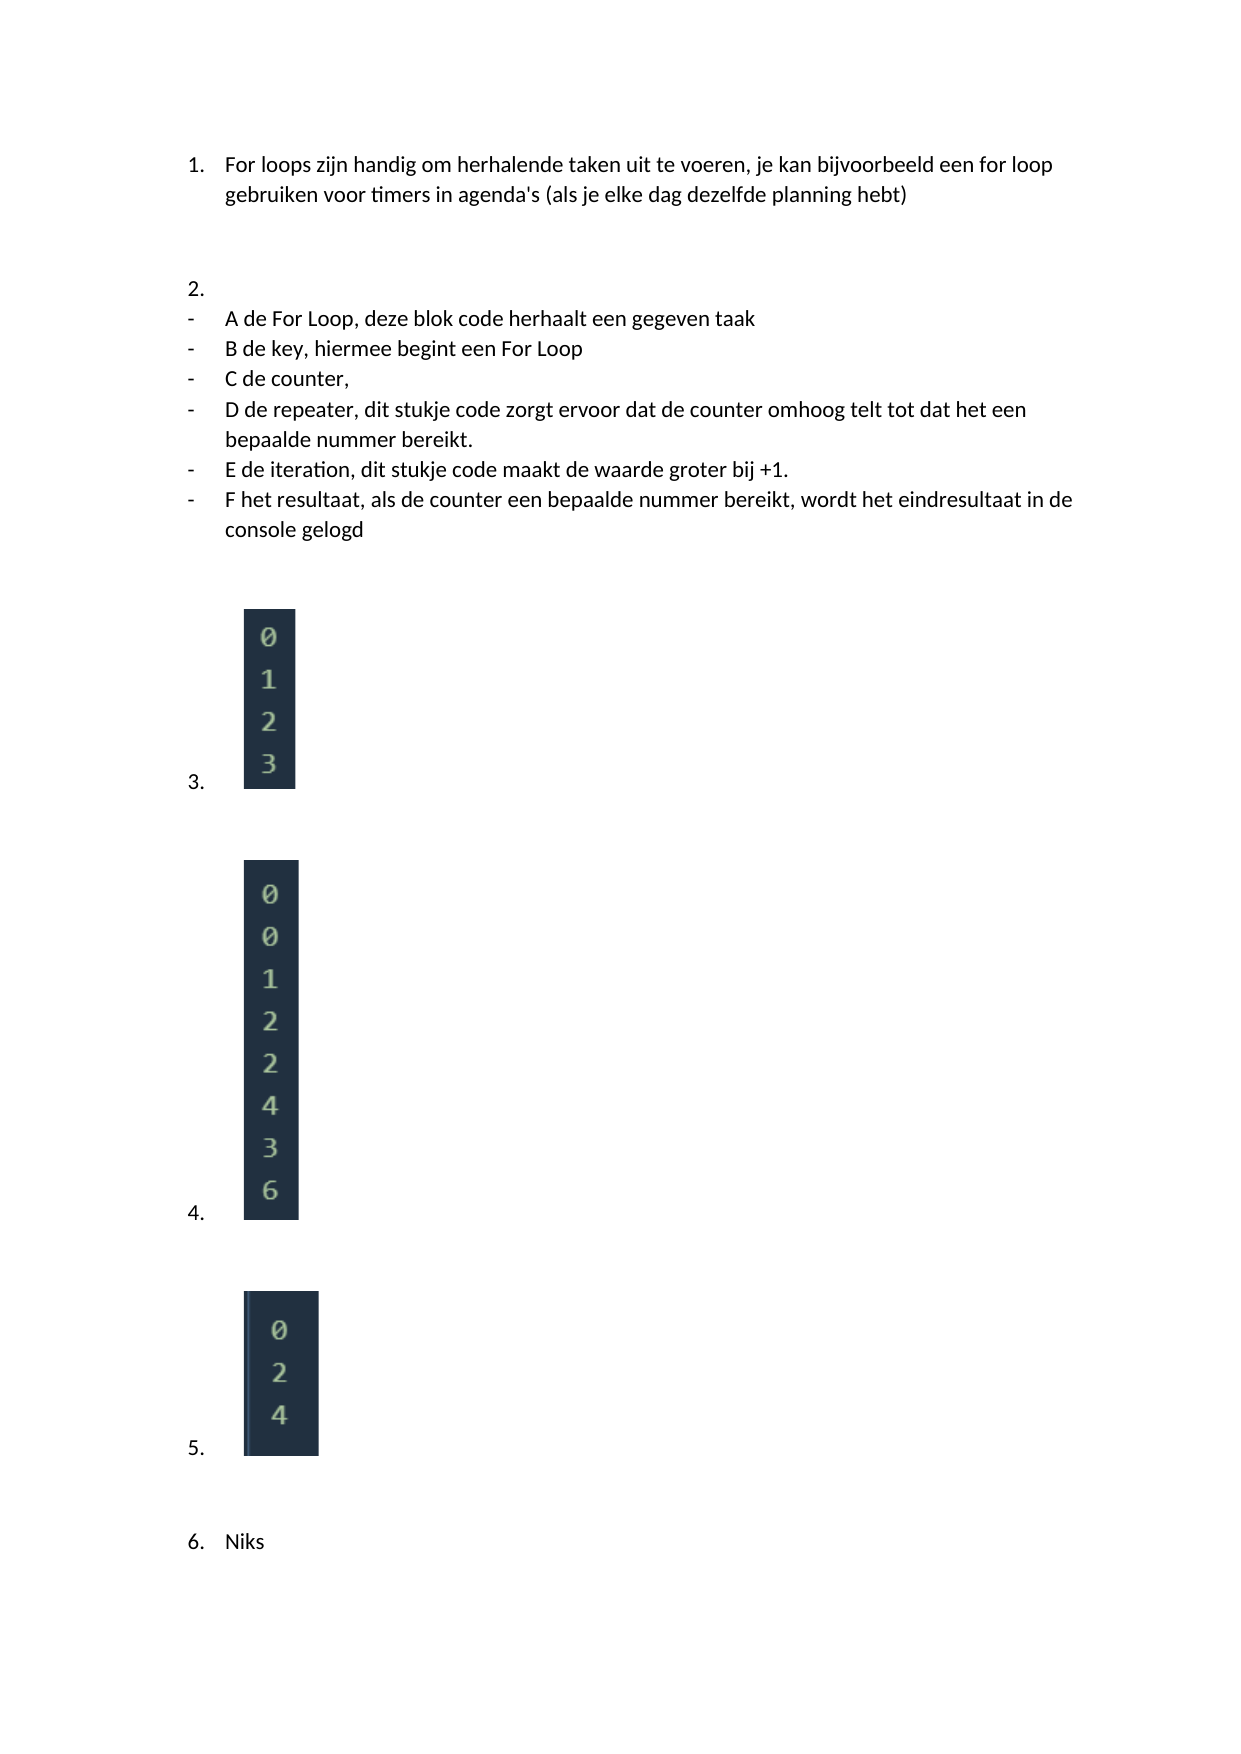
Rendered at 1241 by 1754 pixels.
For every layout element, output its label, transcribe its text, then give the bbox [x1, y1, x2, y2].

list C de counter, [187, 364, 1090, 393]
list F het resultaat, als de counter een bepaalde nummer bereikt, wordt het eindresultaat in de console gelogd [187, 485, 1090, 544]
list A de For Loop, deze blok code herhaalt een gegeven taak [187, 304, 1090, 332]
list Niks [187, 1527, 1090, 1555]
list For loops zijn handig om herhalende taken uit te voeren, je kan bijvoorbeeld een for loop gebruiken voor timers in agenda's (als je elke dag dezelfde planning hebt) [187, 150, 1090, 208]
list B de key, hiermee begint een For Loop [187, 334, 1090, 362]
list E de iteration, dit stukje code maakt de waarde groter bij +1. [187, 455, 1090, 483]
list D de repeater, dit stukje code zorgt ervoor dat de counter omhoog telt tot dat het een bepaalde nummer bereikt. [187, 395, 1090, 453]
